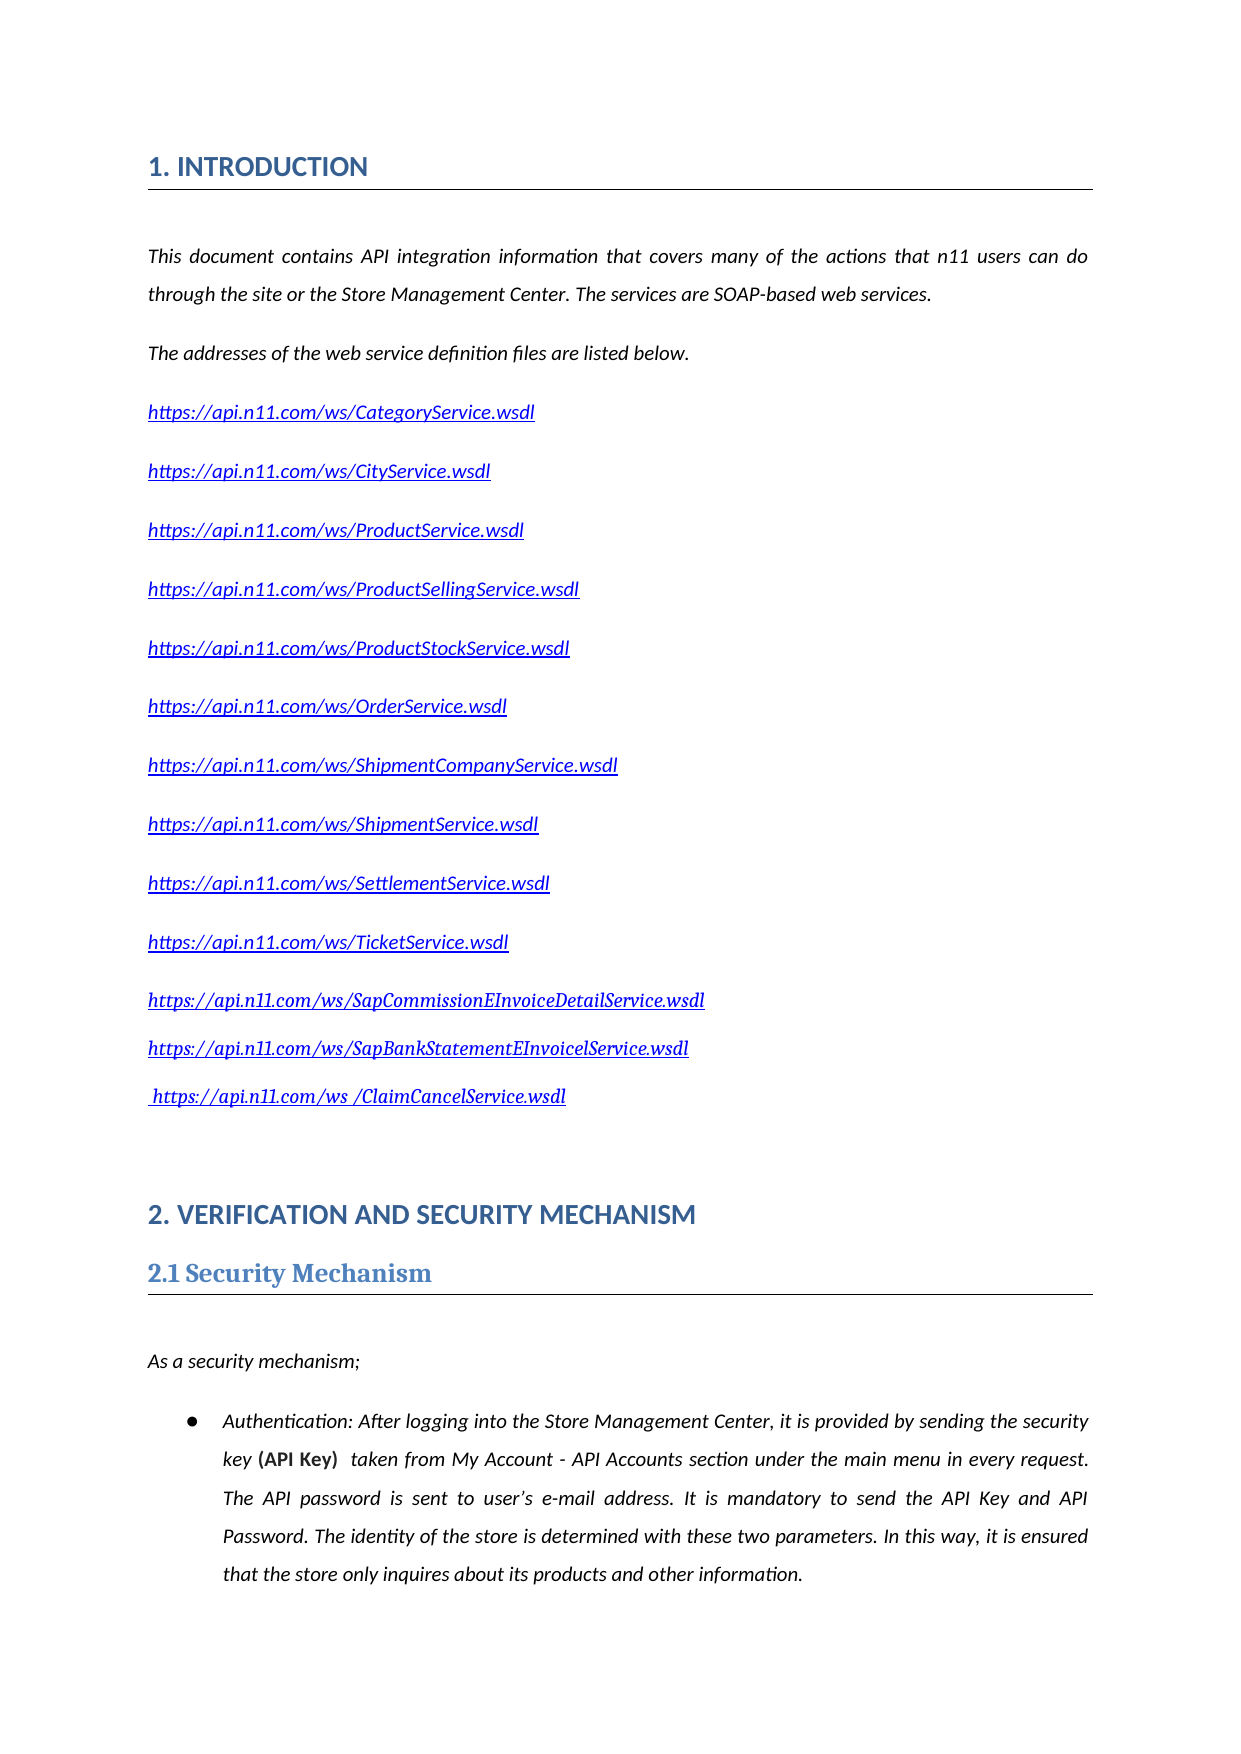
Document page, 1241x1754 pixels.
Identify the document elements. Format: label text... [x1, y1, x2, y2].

text https://api.n11.com/ws/SettlementService.wsdl [148, 871, 1093, 896]
text https://api.n11.com/ws/ProductSellingService.wsdl [148, 576, 1093, 601]
text https://api.n11.com/ws/ShipmentCompanyService.wsdl [148, 753, 1093, 778]
subtitle 2. VERIFICATION AND SECURITY MECHANISM [148, 1196, 1093, 1232]
text The addresses of the web service definition files are listed below. [148, 340, 1093, 365]
text https://api.n11.com/ws/ProductService.wsdl [148, 517, 1093, 542]
subtitle 2.1 Security Mechanism [148, 1258, 1093, 1289]
text https://api.n11.com/ws /ClaimCancelService.wsdl [148, 1084, 1093, 1108]
text https://api.n11.com/ws/OrderService.wsdl [148, 694, 1093, 719]
text This document contains API integration information that covers many of the actions that n11 users can do through the site or the Store Management Center. The services are SOAP-based web services. [148, 243, 1093, 306]
text https://api.n11.com/ws/SapCommissionEInvoiceDetailService.wsdl [148, 988, 1093, 1012]
text https://api.n11.com/ws/CityService.wsdl [148, 458, 1093, 483]
text https://api.n11.com/ws/ProductStockService.wsdl [148, 635, 1093, 660]
text https://api.n11.com/ws/TicketService.wsdl [148, 929, 1093, 955]
text https://api.n11.com/ws/ShipmentService.wsdl [148, 812, 1093, 837]
text As a security mechanism; [148, 1348, 1093, 1374]
text https://api.n11.com/ws/SapBankStatementEInvoicelService.wsdl [148, 1036, 1093, 1060]
subtitle 1. INTRODUCTION [148, 148, 1093, 183]
text https://api.n11.com/ws/CategoryService.wsdl [148, 399, 1093, 424]
list Authentication: After logging into the Store Management Center, it is provided by sending the security key (API Key) taken from My Account - API Accounts section under the main menu in every request. The API password is sent to user’s e-mail address. It is mandatory to send the API Key and API Password. The identity of the store is determined with these two parameters. In this way, it is ensured that the store only inquires about its products and other information. [185, 1407, 1093, 1586]
